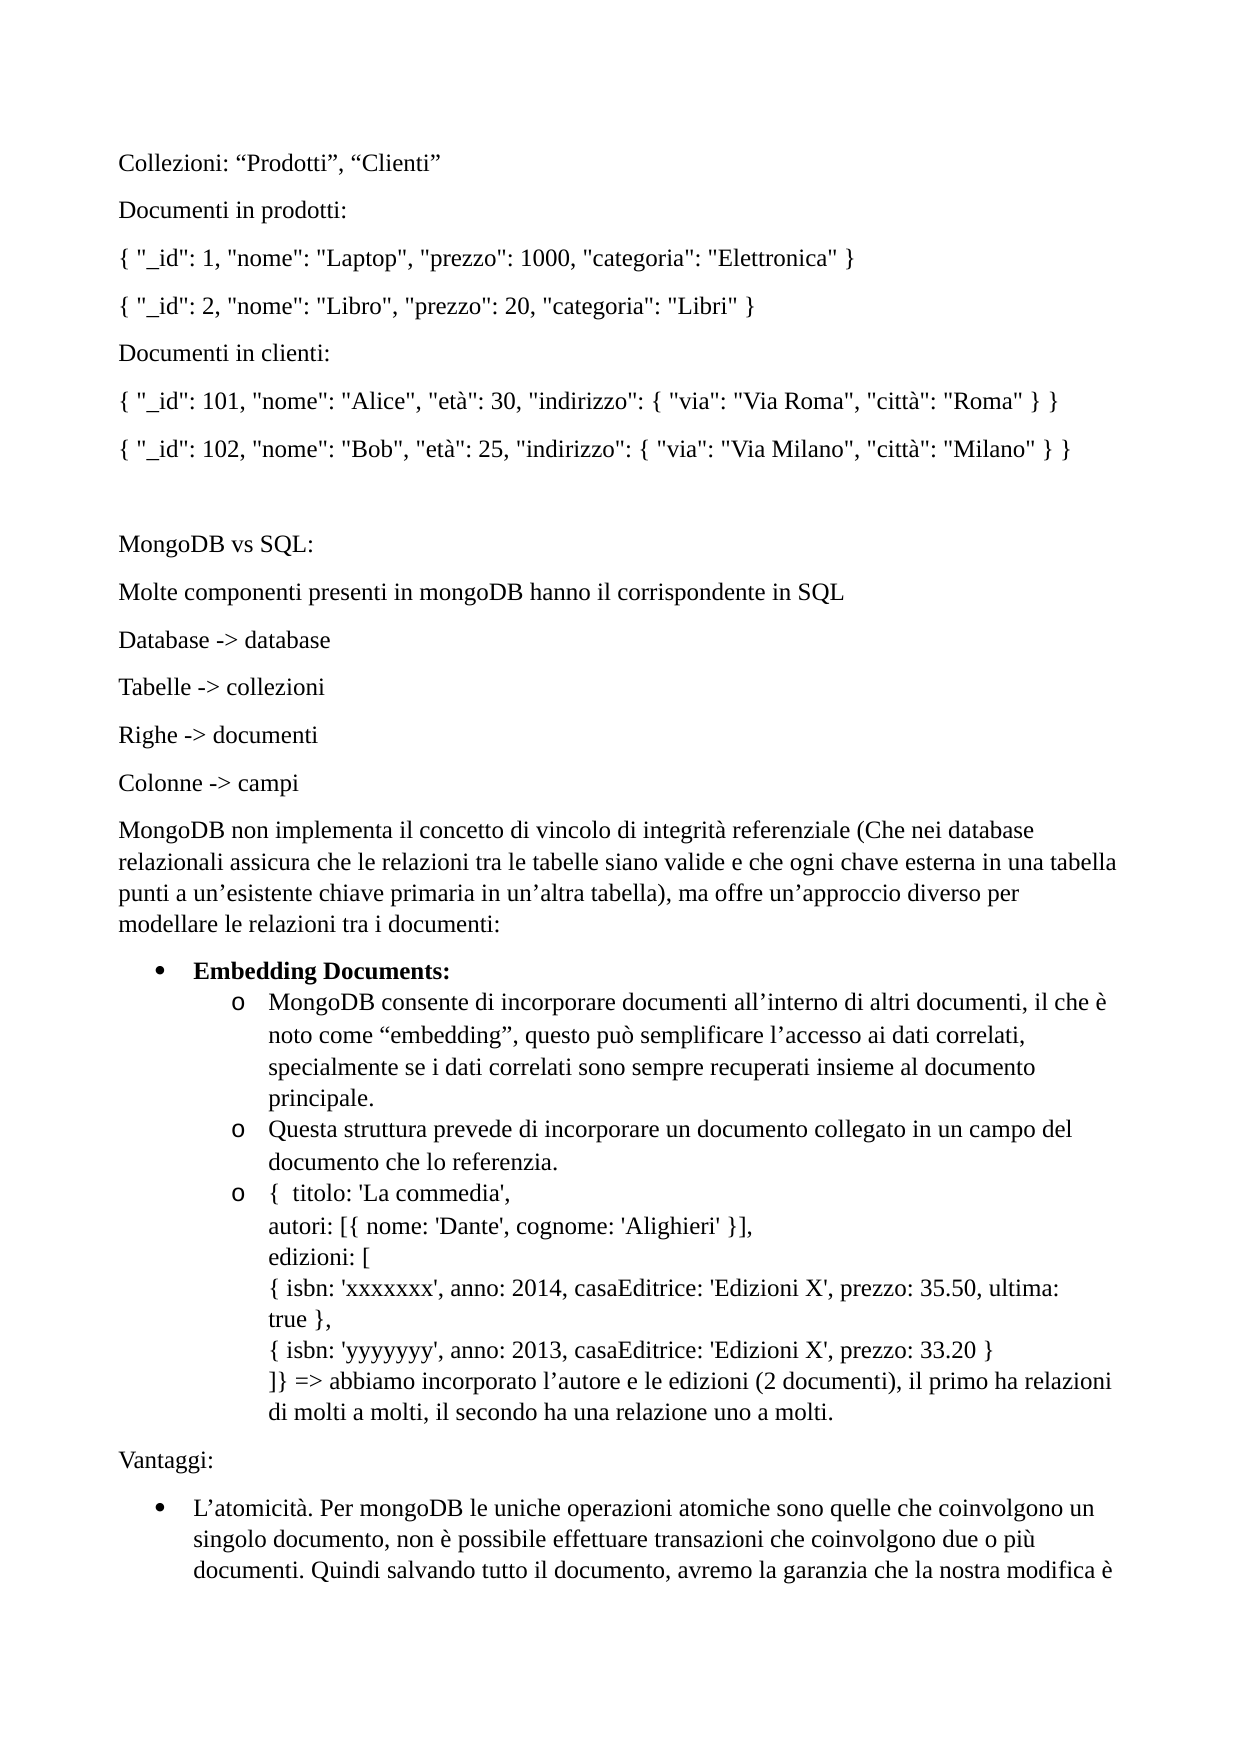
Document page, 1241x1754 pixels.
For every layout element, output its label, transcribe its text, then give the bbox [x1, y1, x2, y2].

list { titolo: 'La commedia', [231, 1178, 1122, 1209]
text MongoDB non implementa il concetto di vincolo di integrità referenziale (Che nei database relazionali assicura che le relazioni tra le tabelle siano valide e che ogni chave esterna in una tabella punti a un’esistente chiave primaria in un’altra tabella), ma offre un’approccio diverso per modellare le relazioni tra i documenti: [118, 816, 1122, 937]
text Colonne -> campi [118, 768, 1122, 797]
list Embedding Documents: [156, 956, 1122, 985]
text Documenti in clienti: [118, 338, 1122, 367]
text Molte componenti presenti in mongoDB hanno il corrispondente in SQL [118, 577, 1122, 606]
list { isbn: 'yyyyyyy', anno: 2013, casaEditrice: 'Edizioni X', prezzo: 33.20 } [268, 1335, 1122, 1364]
text { "_id": 101, "nome": "Alice", "età": 30, "indirizzo": { "via": "Via Roma", "città": "Roma" } } [118, 386, 1122, 415]
list { isbn: 'xxxxxxx', anno: 2014, casaEditrice: 'Edizioni X', prezzo: 35.50, ultima: true }, [268, 1273, 1122, 1333]
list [156, 1493, 1122, 1583]
list ]} => abbiamo incorporato l’autore e le edizioni (2 documenti), il primo ha relazioni di molti a molti, il secondo ha una relazione uno a molti. [268, 1366, 1122, 1426]
list Questa struttura prevede di incorporare un documento collegato in un campo del documento che lo referenzia. [231, 1114, 1122, 1176]
text Documenti in prodotti: [118, 195, 1122, 224]
text Tabelle -> collezioni [118, 672, 1122, 701]
text Database -> database [118, 625, 1122, 653]
list MongoDB consente di incorporare documenti all’interno di altri documenti, il che è noto come “embedding”, questo può semplificare l’accesso ai dati correlati, specialmente se i dati correlati sono sempre recuperati insieme al documento principale. [231, 987, 1122, 1111]
text MongoDB vs SQL: [118, 529, 1122, 558]
text Collezioni: “Prodotti”, “Clienti” [118, 148, 1122, 176]
list edizioni: [ [268, 1242, 1122, 1271]
text Righe -> documenti [118, 720, 1122, 749]
list autori: [{ nome: 'Dante', cognome: 'Alighieri' }], [268, 1211, 1122, 1240]
text Vantaggi: [118, 1445, 1122, 1474]
text { "_id": 2, "nome": "Libro", "prezzo": 20, "categoria": "Libri" } [118, 291, 1122, 319]
text { "_id": 1, "nome": "Laptop", "prezzo": 1000, "categoria": "Elettronica" } [118, 243, 1122, 272]
text { "_id": 102, "nome": "Bob", "età": 25, "indirizzo": { "via": "Via Milano", "città": "Milano" } } [118, 434, 1122, 463]
